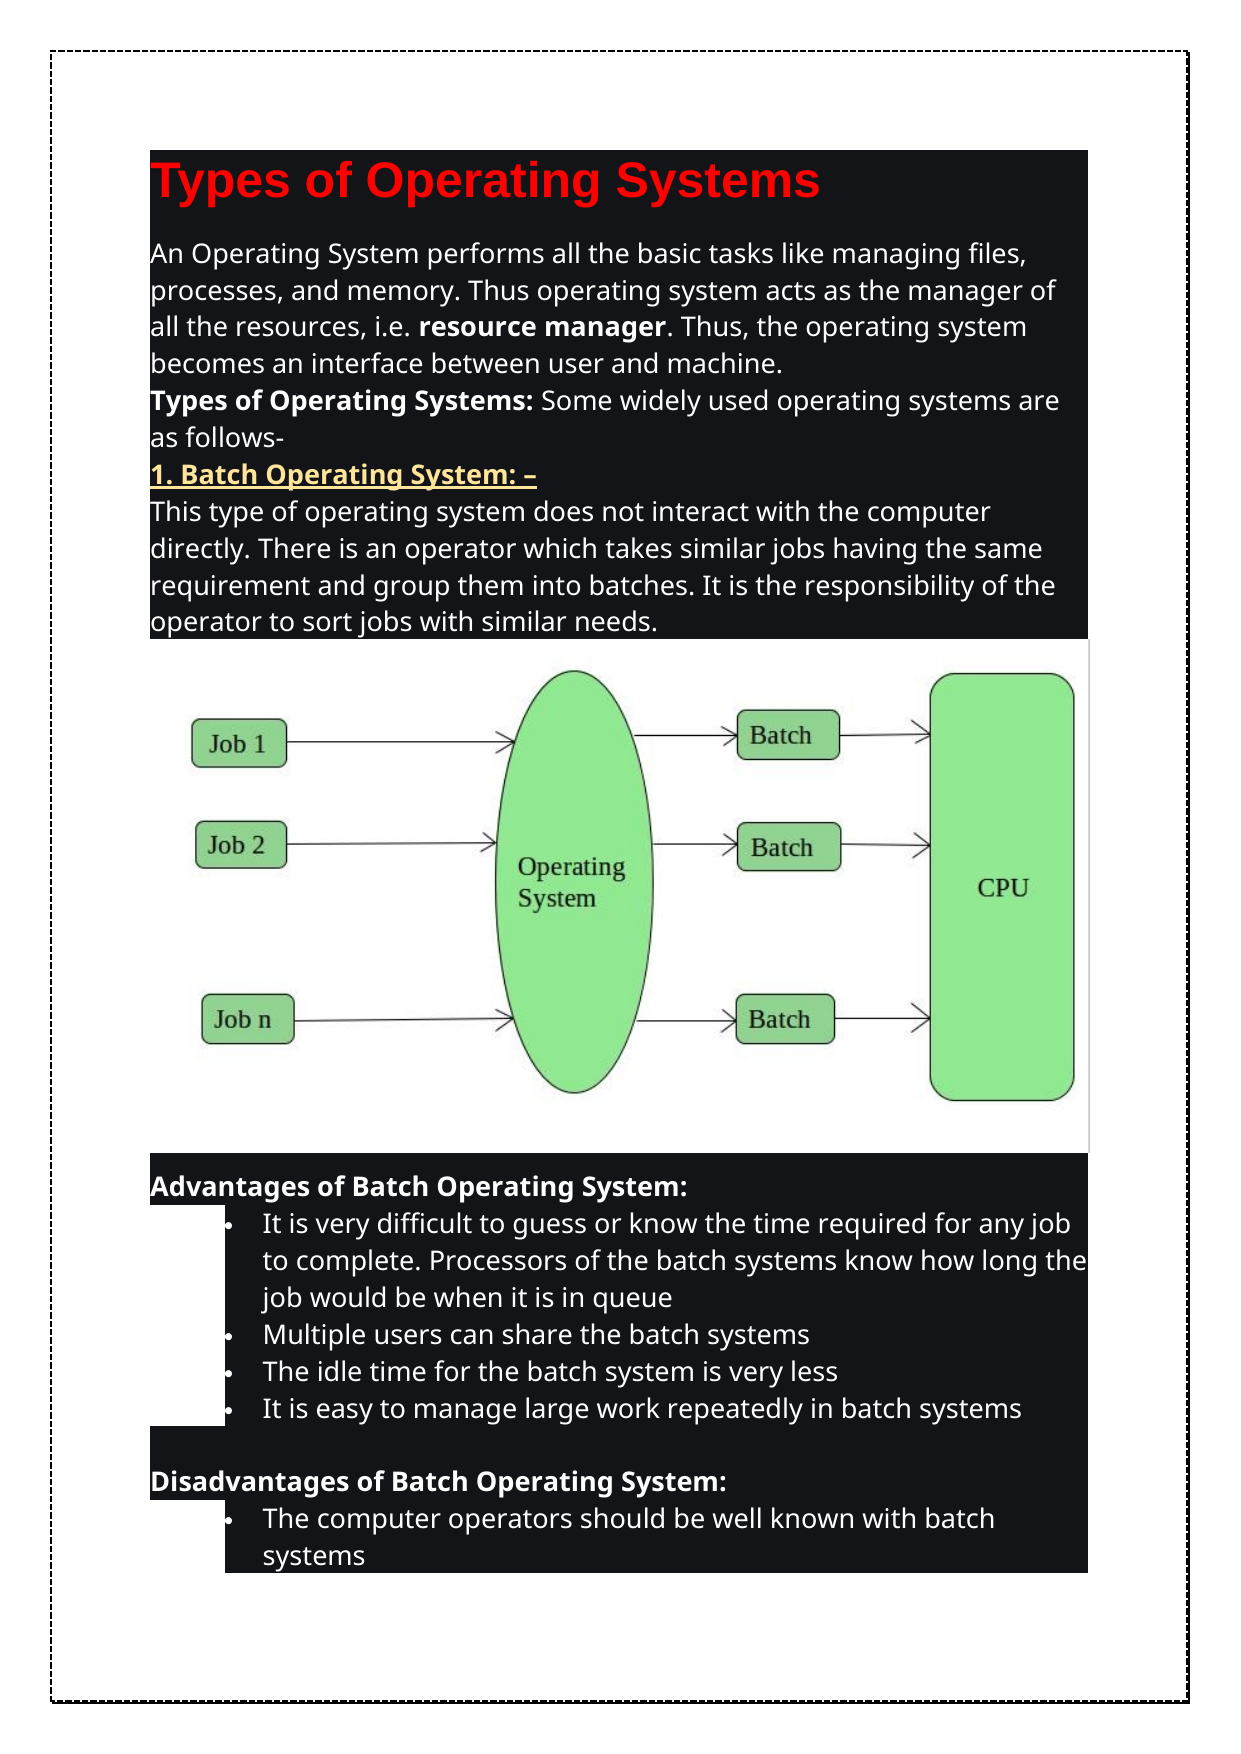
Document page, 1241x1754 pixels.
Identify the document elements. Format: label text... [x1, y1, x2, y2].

text 1. Batch Operating System: – This type of operating system does not interact with the computer directly. There is an operator which takes similar jobs having the same requirement and group them into batches. It is the responsibility of the operator to sort jobs with similar needs. [150, 455, 1088, 639]
list It is very difficult to guess or know the time required for any job to complete. Processors of the batch systems know how long the job would be when it is in queue [225, 1205, 1088, 1315]
text Types of Operating Systems [150, 150, 1088, 207]
list The idle time for the batch system is very less [225, 1352, 1088, 1389]
list It is easy to manage large work repeatedly in batch systems [225, 1389, 1088, 1426]
text Disadvantages of Batch Operating System: [150, 1463, 1088, 1500]
text An Operating System performs all the basic tasks like managing files, processes, and memory. Thus operating system acts as the manager of all the resources, i.e. resource manager. Thus, the operating system becomes an interface between user and machine. [150, 234, 1088, 382]
text Types of Operating Systems: Some widely used operating systems are as follows- [150, 382, 1088, 455]
text Advantages of Batch Operating System: [150, 1168, 1088, 1205]
list Multiple users can share the batch systems [225, 1315, 1088, 1352]
picture [150, 639, 1091, 1153]
list The computer operators should be well known with batch systems [225, 1500, 1088, 1573]
